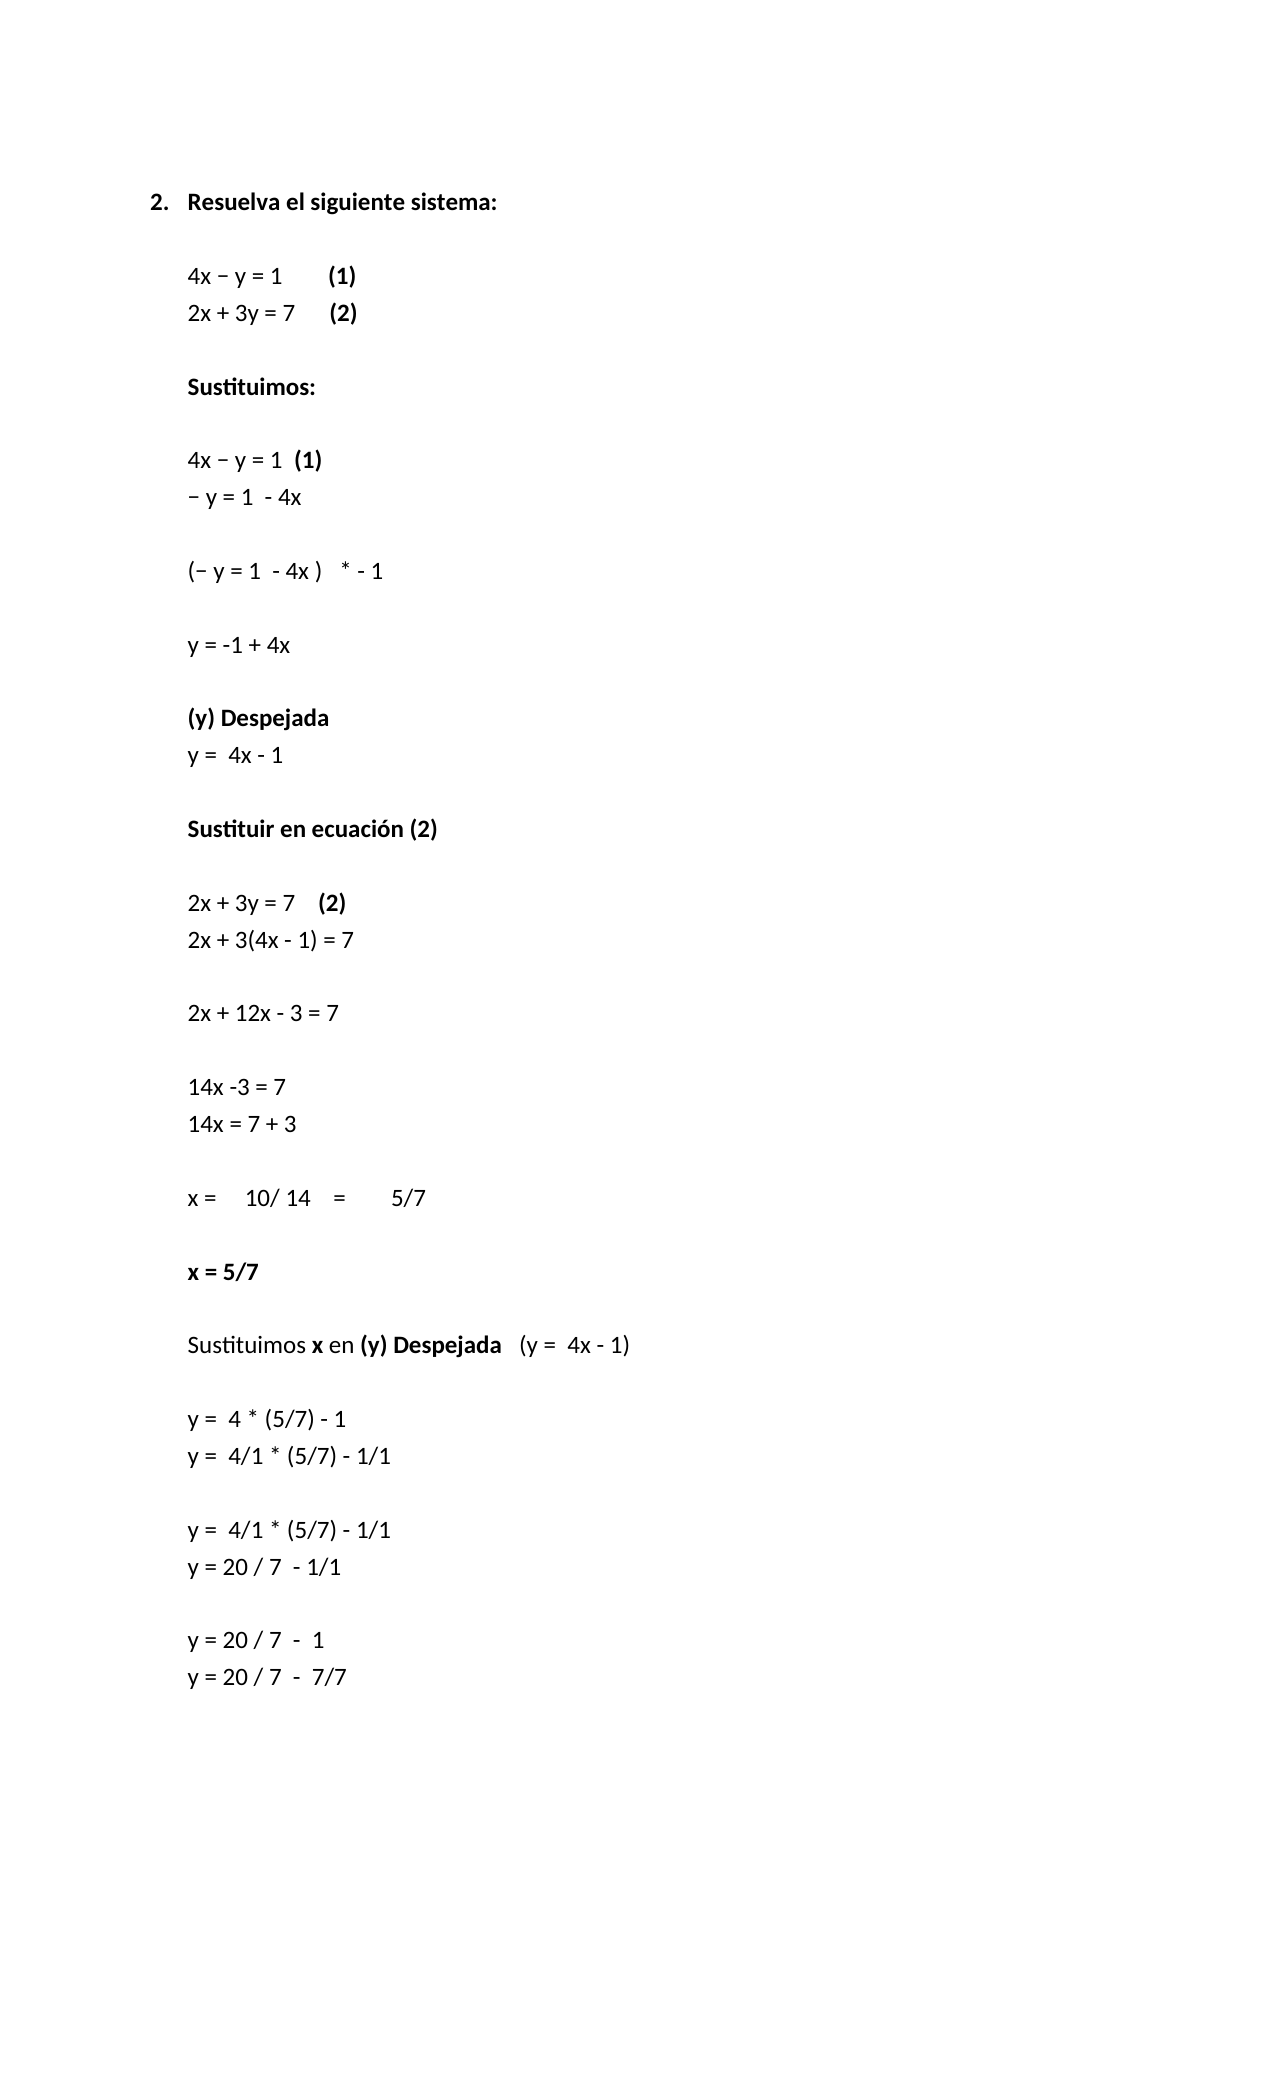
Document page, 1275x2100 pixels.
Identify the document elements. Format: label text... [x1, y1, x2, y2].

text − y = 1 - 4x [112, 481, 1162, 512]
text y = 20 / 7 - 1/1 [112, 1551, 1162, 1581]
text x = 5/7 [112, 1256, 1162, 1286]
text 14x = 7 + 3 [112, 1108, 1162, 1139]
text Sustituir en ecuación (2) [112, 813, 1162, 844]
text 4x − y = 1 (1) [112, 260, 1162, 291]
text (− y = 1 - 4x ) * - 1 [112, 555, 1162, 586]
text y = -1 + 4x [112, 629, 1162, 659]
list Resuelva el siguiente sistema: [150, 186, 1162, 217]
text 4x − y = 1 (1) [112, 444, 1162, 475]
text y = 4x - 1 [112, 739, 1162, 770]
text x = 10/ 14 = 5/7 [112, 1182, 1162, 1212]
text 14x -3 = 7 [112, 1071, 1162, 1102]
text y = 4 * (5/7) - 1 [112, 1403, 1162, 1434]
text 2x + 3(4x - 1) = 7 [112, 924, 1162, 954]
text y = 20 / 7 - 7/7 [112, 1661, 1162, 1692]
text Sustituimos x en (y) Despejada (y = 4x - 1) [112, 1329, 1162, 1360]
text y = 4/1 * (5/7) - 1/1 [112, 1514, 1162, 1544]
text 2x + 3y = 7 (2) [112, 297, 1162, 327]
text y = 4/1 * (5/7) - 1/1 [112, 1440, 1162, 1471]
text 2x + 3y = 7 (2) [112, 887, 1162, 917]
text 2x + 12x - 3 = 7 [112, 997, 1162, 1028]
text Sustituimos: [112, 371, 1162, 401]
text y = 20 / 7 - 1 [112, 1624, 1162, 1655]
text (y) Despejada [112, 702, 1162, 733]
